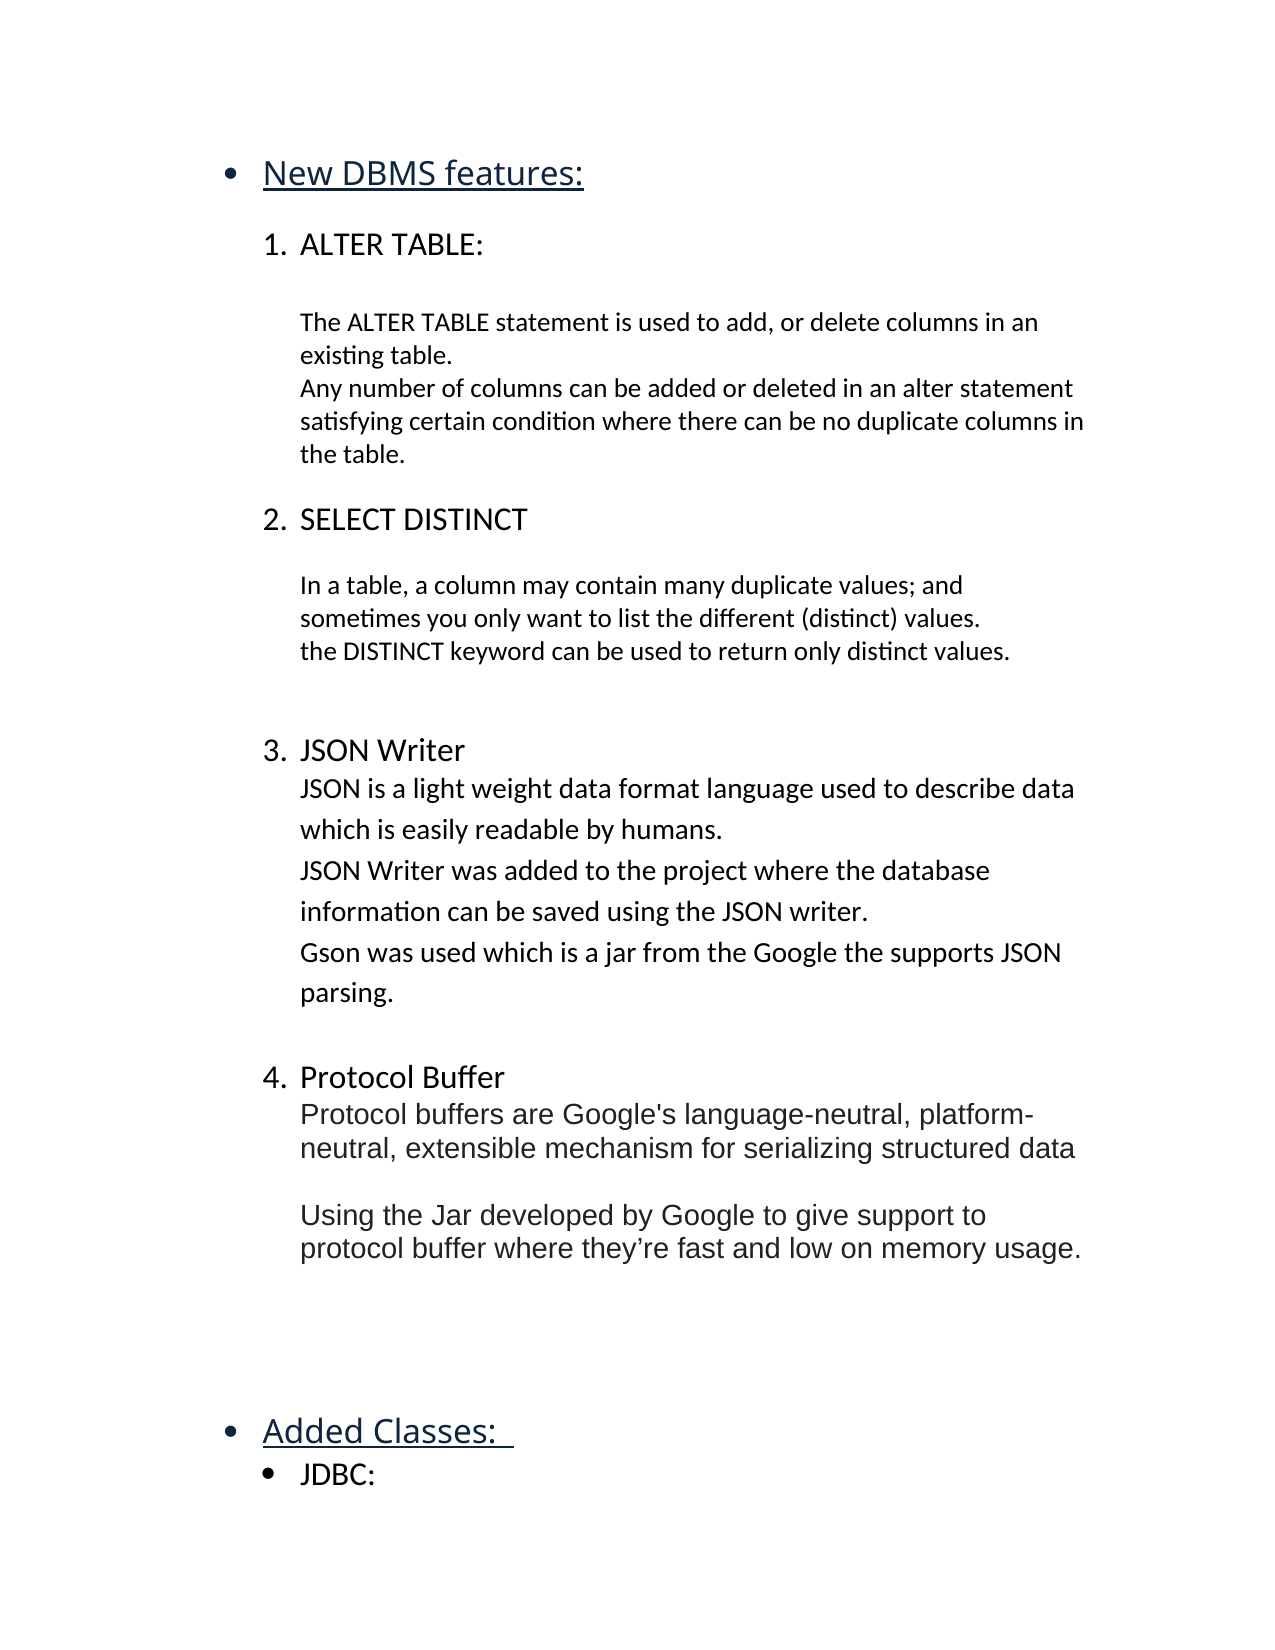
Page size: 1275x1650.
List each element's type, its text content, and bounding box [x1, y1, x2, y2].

list New DBMS features: [225, 150, 1087, 223]
list ALTER TABLE: [262, 223, 1087, 264]
list JSON Writer [262, 729, 1087, 770]
list JSON is a light weight data format language used to describe data which is easily readable by humans. [300, 770, 1087, 846]
list Gson was used which is a jar from the Google the supports JSON parsing. [300, 934, 1087, 1010]
list Any number of columns can be added or deleted in an alter statement satisfying certain condition where there can be no duplicate columns in the table. [300, 371, 1087, 470]
list Protocol Buffer [262, 1056, 1087, 1097]
list JDBC: [262, 1453, 1087, 1493]
text In a table, a column may contain many duplicate values; and sometimes you only want to list the different (distinct) values. the DISTINCT keyword can be used to return only distinct values. [300, 568, 1087, 667]
list Protocol buffers are Google's language-neutral, platform-neutral, extensible mechanism for serializing structured data [300, 1097, 1087, 1164]
list Added Classes: [225, 1407, 1087, 1453]
list Using the Jar developed by Google to give support to protocol buffer where they’re fast and low on memory usage. [300, 1198, 1087, 1265]
list The ALTER TABLE statement is used to add, or delete columns in an existing table. [300, 264, 1087, 371]
list SELECT DISTINCT [262, 498, 1087, 539]
list JSON Writer was added to the project where the database information can be saved using the JSON writer. [300, 852, 1087, 928]
